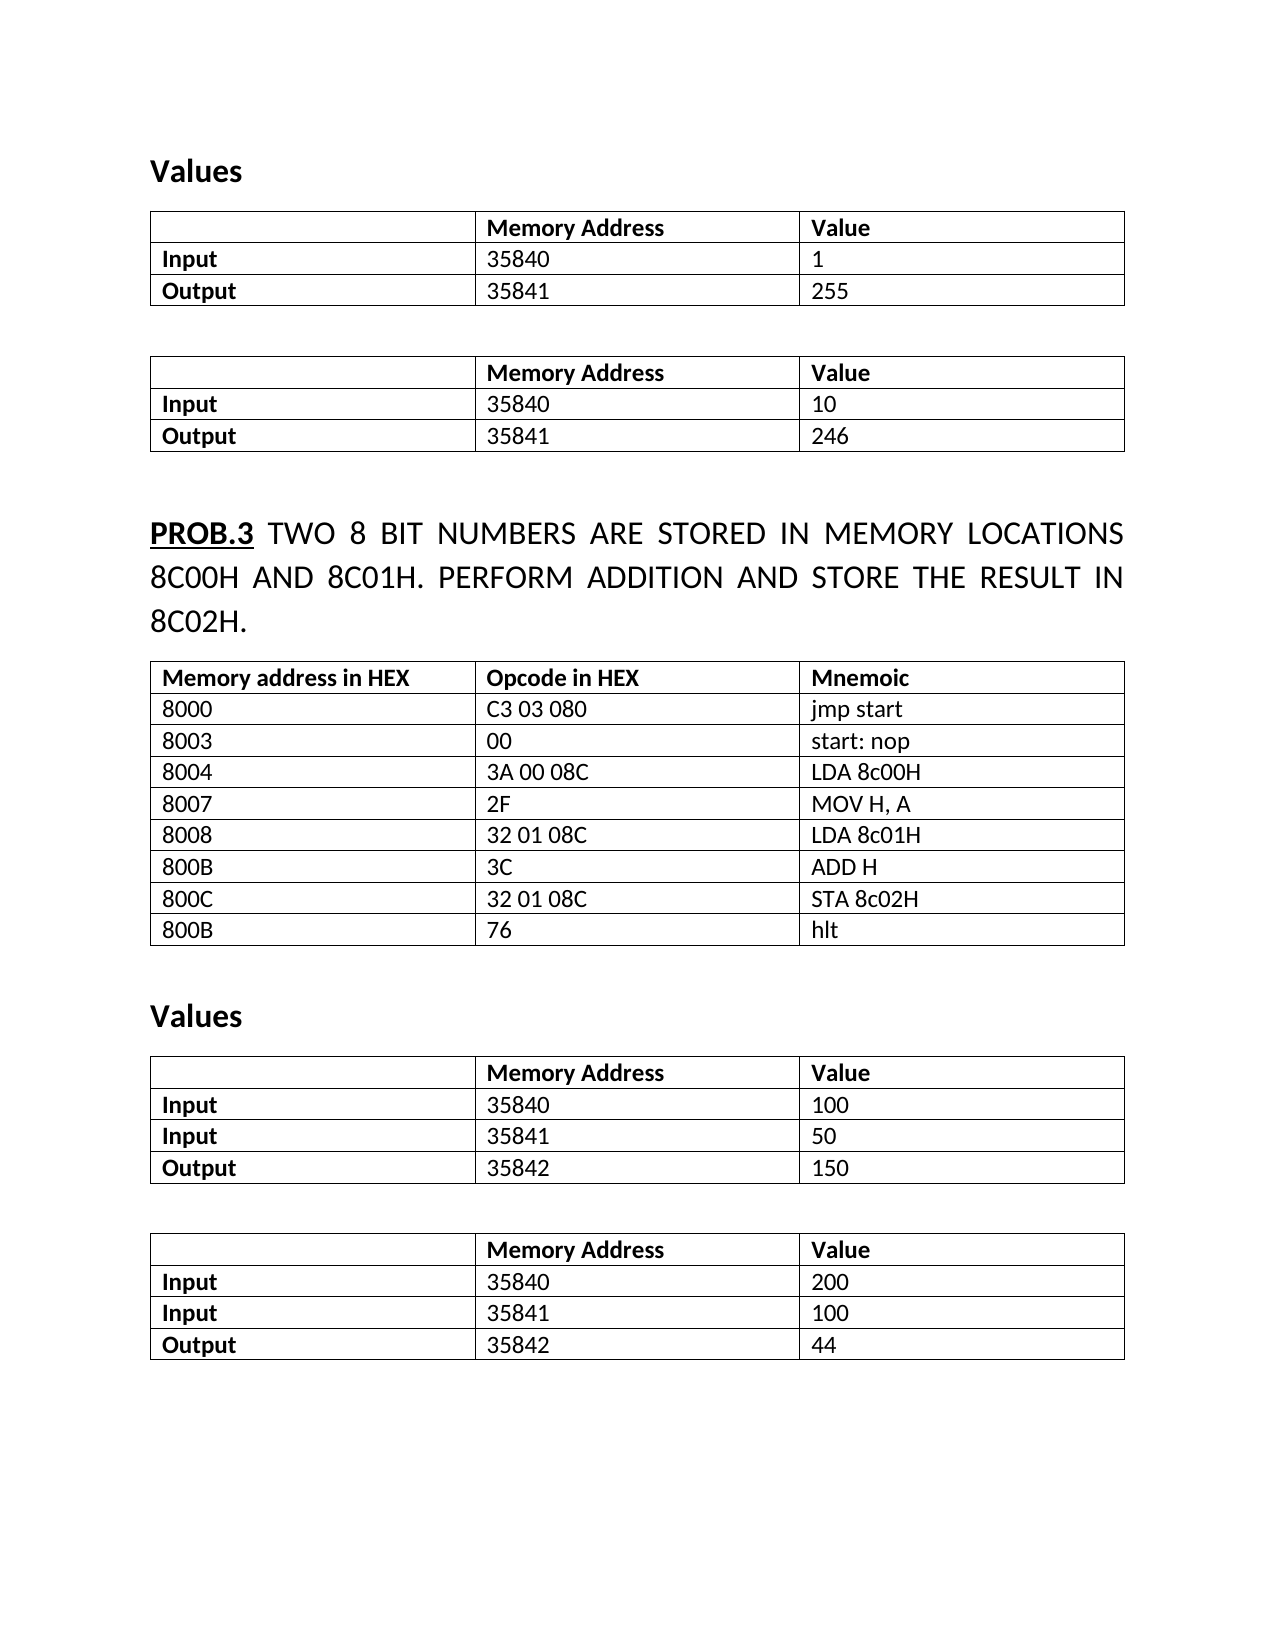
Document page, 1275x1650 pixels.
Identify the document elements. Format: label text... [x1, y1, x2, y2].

table_cell LDA 8c00H [800, 757, 1124, 787]
table_cell 800B [151, 851, 475, 882]
table_header Memory Address [476, 1057, 799, 1088]
table_cell Input [151, 243, 475, 274]
text Values [150, 996, 1125, 1036]
table_cell Output [151, 275, 475, 305]
table_cell Input [151, 389, 475, 419]
table_header Value [800, 357, 1124, 387]
table_cell 44 [800, 1329, 1124, 1359]
table_cell hlt [800, 914, 1124, 945]
table_cell 1 [800, 243, 1124, 274]
table_cell 150 [800, 1152, 1124, 1182]
table_cell Input [151, 1297, 475, 1328]
table_cell 100 [800, 1297, 1124, 1328]
table_cell 800C [151, 883, 475, 913]
table_cell 35842 [476, 1329, 799, 1359]
table_cell 35841 [476, 1120, 799, 1151]
table_cell 10 [800, 389, 1124, 419]
table_header Value [800, 1057, 1124, 1088]
table_cell 76 [476, 914, 799, 945]
table_header [151, 357, 475, 387]
table_cell LDA 8c01H [800, 820, 1124, 850]
table_cell 3C [476, 851, 799, 882]
table_cell 00 [476, 725, 799, 756]
table_header Mnemoic [800, 662, 1124, 692]
table_cell 2F [476, 788, 799, 819]
table_cell 50 [800, 1120, 1124, 1151]
table_header Opcode in HEX [476, 662, 799, 692]
table_cell Input [151, 1266, 475, 1296]
table_cell 32 01 08C [476, 820, 799, 850]
table_cell 35841 [476, 1297, 799, 1328]
table_header [151, 212, 475, 242]
table_cell C3 03 080 [476, 694, 799, 724]
table_cell 246 [800, 420, 1124, 451]
table_cell Output [151, 1152, 475, 1182]
table_cell Output [151, 1329, 475, 1359]
table_cell 100 [800, 1089, 1124, 1119]
table_cell 8004 [151, 757, 475, 787]
table_cell MOV H, A [800, 788, 1124, 819]
table_cell 255 [800, 275, 1124, 305]
table_cell 35841 [476, 420, 799, 451]
table_cell 8008 [151, 820, 475, 850]
table_cell ADD H [800, 851, 1124, 882]
table_cell STA 8c02H [800, 883, 1124, 913]
table_cell 35841 [476, 275, 799, 305]
table_cell 32 01 08C [476, 883, 799, 913]
table_header Memory Address [476, 1234, 799, 1264]
table_cell 8003 [151, 725, 475, 756]
table_cell 35840 [476, 243, 799, 274]
table_cell 35842 [476, 1152, 799, 1182]
table_cell jmp start [800, 694, 1124, 724]
table_header [151, 1234, 475, 1264]
table_cell 200 [800, 1266, 1124, 1296]
table_header Value [800, 1234, 1124, 1264]
text PROB.3 TWO 8 BIT NUMBERS ARE STORED IN MEMORY LOCATIONS 8C00H AND 8C01H. PERFORM ADDITION AND STORE THE RESULT IN 8C02H. [150, 512, 1125, 641]
table_cell 3A 00 08C [476, 757, 799, 787]
table_header [151, 1057, 475, 1088]
table_header Memory Address [476, 212, 799, 242]
table_cell 8007 [151, 788, 475, 819]
table_cell Input [151, 1089, 475, 1119]
table_header Memory Address [476, 357, 799, 387]
table_cell 35840 [476, 389, 799, 419]
table_cell Output [151, 420, 475, 451]
table_cell Input [151, 1120, 475, 1151]
table_cell 8000 [151, 694, 475, 724]
table_cell 800B [151, 914, 475, 945]
table_cell start: nop [800, 725, 1124, 756]
table_header Memory address in HEX [151, 662, 475, 692]
table_header Value [800, 212, 1124, 242]
table_cell 35840 [476, 1089, 799, 1119]
table_cell 35840 [476, 1266, 799, 1296]
text Values [150, 150, 1125, 191]
